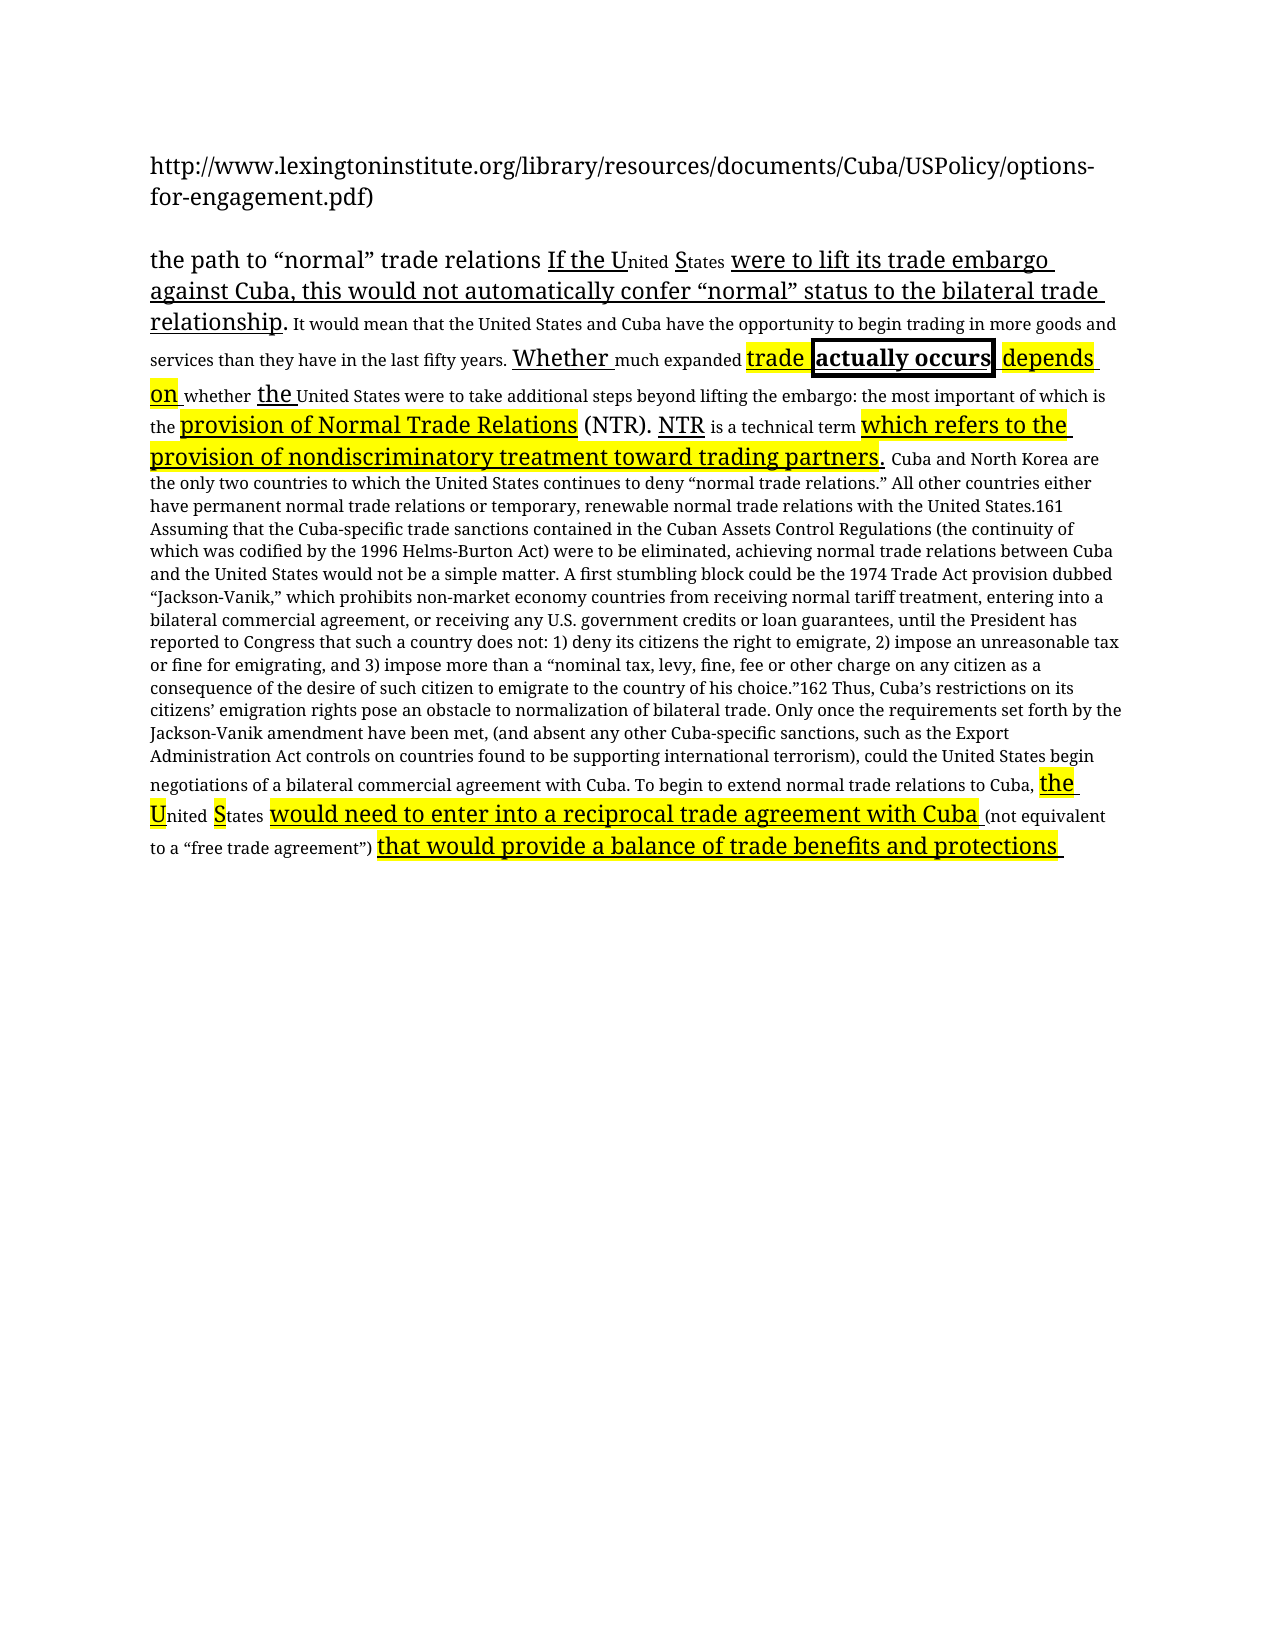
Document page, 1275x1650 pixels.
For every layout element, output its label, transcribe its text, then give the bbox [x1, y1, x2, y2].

text the path to “normal” trade relations If the United States were to lift its trade embargo against Cuba, this would not automatically confer “normal” status to the bilateral trade relationship. It would mean that the United States and Cuba have the opportunity to begin trading in more goods and services than they have in the last fifty years. Whether much expanded trade actually occurs depends on whether the United States were to take additional steps beyond lifting the embargo: the most important of which is the provision of Normal Trade Relations (NTR). NTR is a technical term which refers to the provision of nondiscriminatory treatment toward trading partners. Cuba and North Korea are the only two countries to which the United States continues to deny “normal trade relations.” All other countries either have permanent normal trade relations or temporary, renewable normal trade relations with the United States.161 Assuming that the Cuba-specific trade sanctions contained in the Cuban Assets Control Regulations (the continuity of which was codified by the 1996 Helms-Burton Act) were to be eliminated, achieving normal trade relations between Cuba and the United States would not be a simple matter. A first stumbling block could be the 1974 Trade Act provision dubbed “Jackson-Vanik,” which prohibits non-market economy countries from receiving normal tariff treatment, entering into a bilateral commercial agreement, or receiving any U.S. government credits or loan guarantees, until the President has reported to Congress that such a country does not: 1) deny its citizens the right to emigrate, 2) impose an unreasonable tax or fine for emigrating, and 3) impose more than a “nominal tax, levy, fine, fee or other charge on any citizen as a consequence of the desire of such citizen to emigrate to the country of his choice.”162 Thus, Cuba’s restrictions on its citizens’ emigration rights pose an obstacle to normalization of bilateral trade. Only once the requirements set forth by the Jackson-Vanik amendment have been met, (and absent any other Cuba-specific sanctions, such as the Export Administration Act controls on countries found to be supporting international terrorism), could the United States begin negotiations of a bilateral commercial agreement with Cuba. To begin to extend normal trade relations to Cuba, the United States would need to enter into a reciprocal trade agreement with Cuba (not equivalent to a “free trade agreement”) that would provide a balance of trade benefits and protections [150, 244, 1125, 861]
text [150, 150, 1125, 212]
